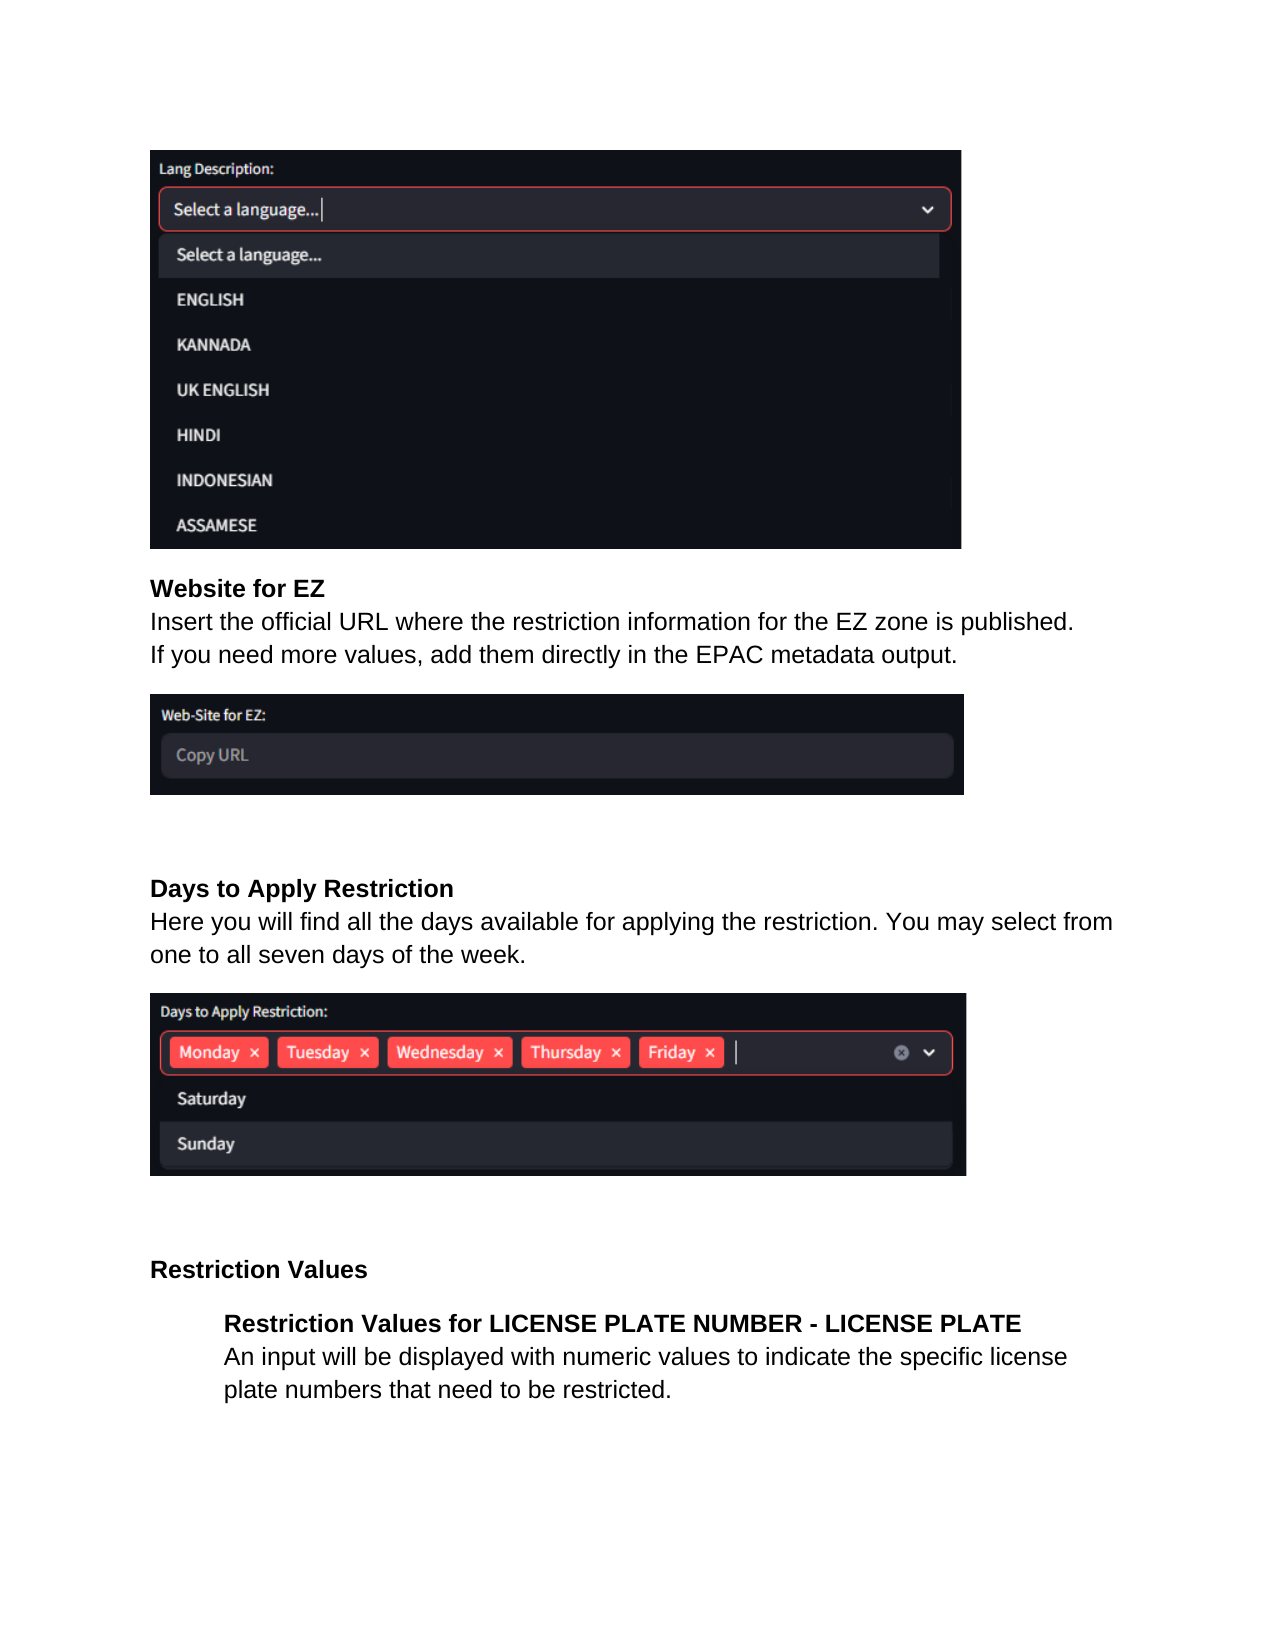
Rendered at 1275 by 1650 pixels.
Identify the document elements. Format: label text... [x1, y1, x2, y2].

picture [150, 150, 962, 549]
picture [150, 694, 964, 795]
text Website for EZ Insert the official URL where the restriction information for the EZ zone is published. If you need more values, add them directly in the EPAC metadata output. [150, 574, 1125, 669]
text Restriction Values for LICENSE PLATE NUMBER - LICENSE PLATE An input will be displayed with numeric values to indicate the specific license plate numbers that need to be restricted. [224, 1309, 1125, 1404]
text Restriction Values [150, 1255, 1125, 1284]
text Days to Apply Restriction Here you will find all the days available for applying the restriction. You may select from one to all seven days of the week. [150, 873, 1125, 968]
picture [150, 993, 967, 1176]
